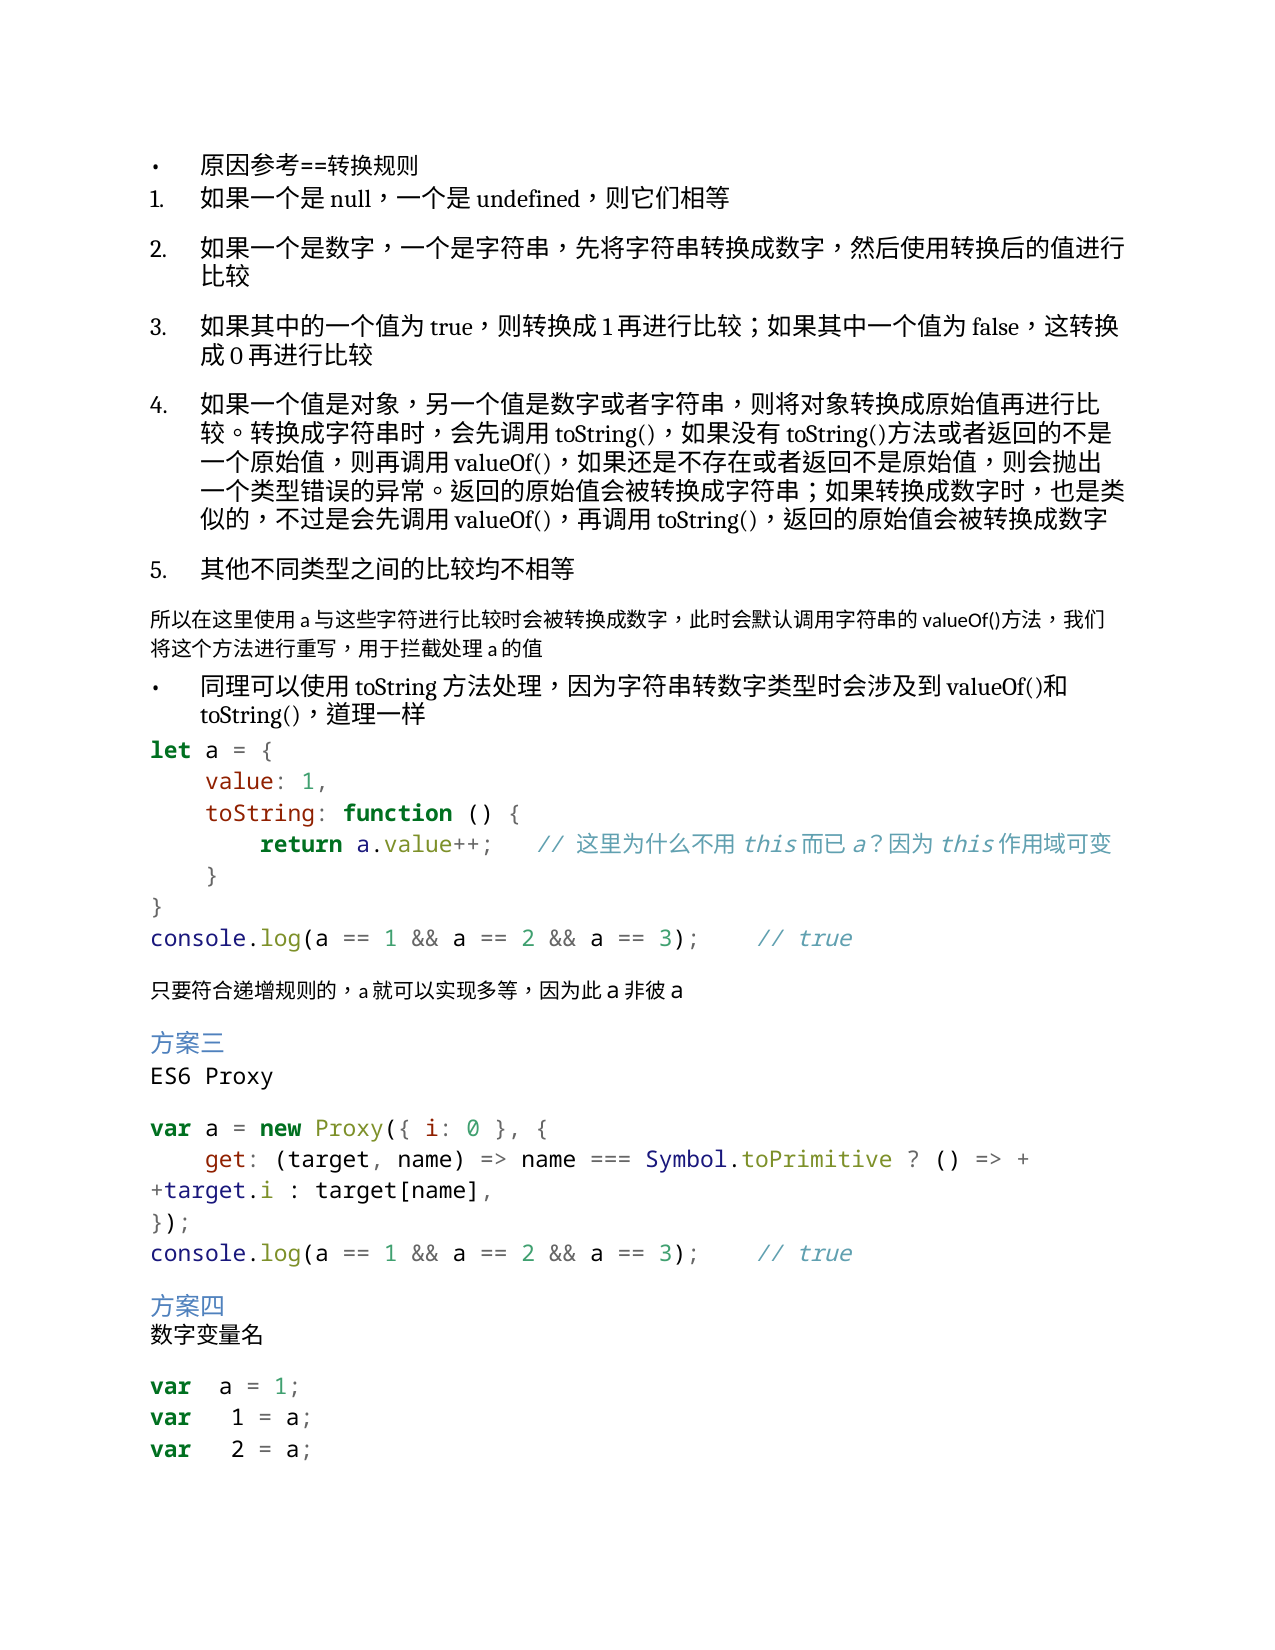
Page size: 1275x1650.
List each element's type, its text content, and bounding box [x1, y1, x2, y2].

list 如果一个是数字，一个是字符串，先将字符串转换成数字，然后使用转换后的值进行比较 [150, 234, 1125, 292]
list 如果一个值是对象，另一个值是数字或者字符串，则将对象转换成原始值再进行比较。转换成字符串时，会先调用toString()，如果没有toString()方法或者返回的不是一个原始值，则再调用valueOf()，如果还是不存在或者返回不是原始值，则会抛出一个类型错误的异常。返回的原始值会被转换成字符串；如果转换成数字时，也是类似的，不过是会先调用valueOf()，再调用toString()，返回的原始值会被转换成数字 [150, 391, 1125, 535]
text 所以在这里使用a与这些字符进行比较时会被转换成数字，此时会默认调用字符串的valueOf()方法，我们将这个方法进行重写，用于拦截处理a的值 [150, 605, 1125, 662]
subtitle 方案四 [150, 1289, 1125, 1323]
text 只要符合递增规则的，a就可以实现多等，因为此a非彼a [150, 973, 1125, 1005]
subtitle 方案三 [150, 1026, 1125, 1060]
list 如果其中的一个值为true，则转换成1再进行比较；如果其中一个值为false，这转换成0再进行比较 [150, 313, 1125, 370]
text 数字变量名 [150, 1323, 1125, 1349]
list 同理可以使用toString方法处理，因为字符串转数字类型时会涉及到valueOf()和toString()，道理一样 [150, 673, 1125, 730]
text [150, 1370, 1125, 1464]
list 原因参考==转换规则 [150, 150, 1125, 181]
text let a = { value: 1, toString: function () { return a.value++; // 这里为什么不用this而已a？因为this作用域可变 } } console.log(a == 1 && a == 2 && a == 3); // true [150, 734, 1125, 953]
list 如果一个是null，一个是undefined，则它们相等 [150, 185, 1125, 214]
text ES6 Proxy [150, 1060, 1125, 1091]
list 其他不同类型之间的比较均不相等 [150, 556, 1125, 584]
text var a = new Proxy({ i: 0 }, { get: (target, name) => name === Symbol.toPrimitive ? () => ++target.i : target[name], }); console.log(a == 1 && a == 2 && a == 3); // true [150, 1112, 1125, 1268]
